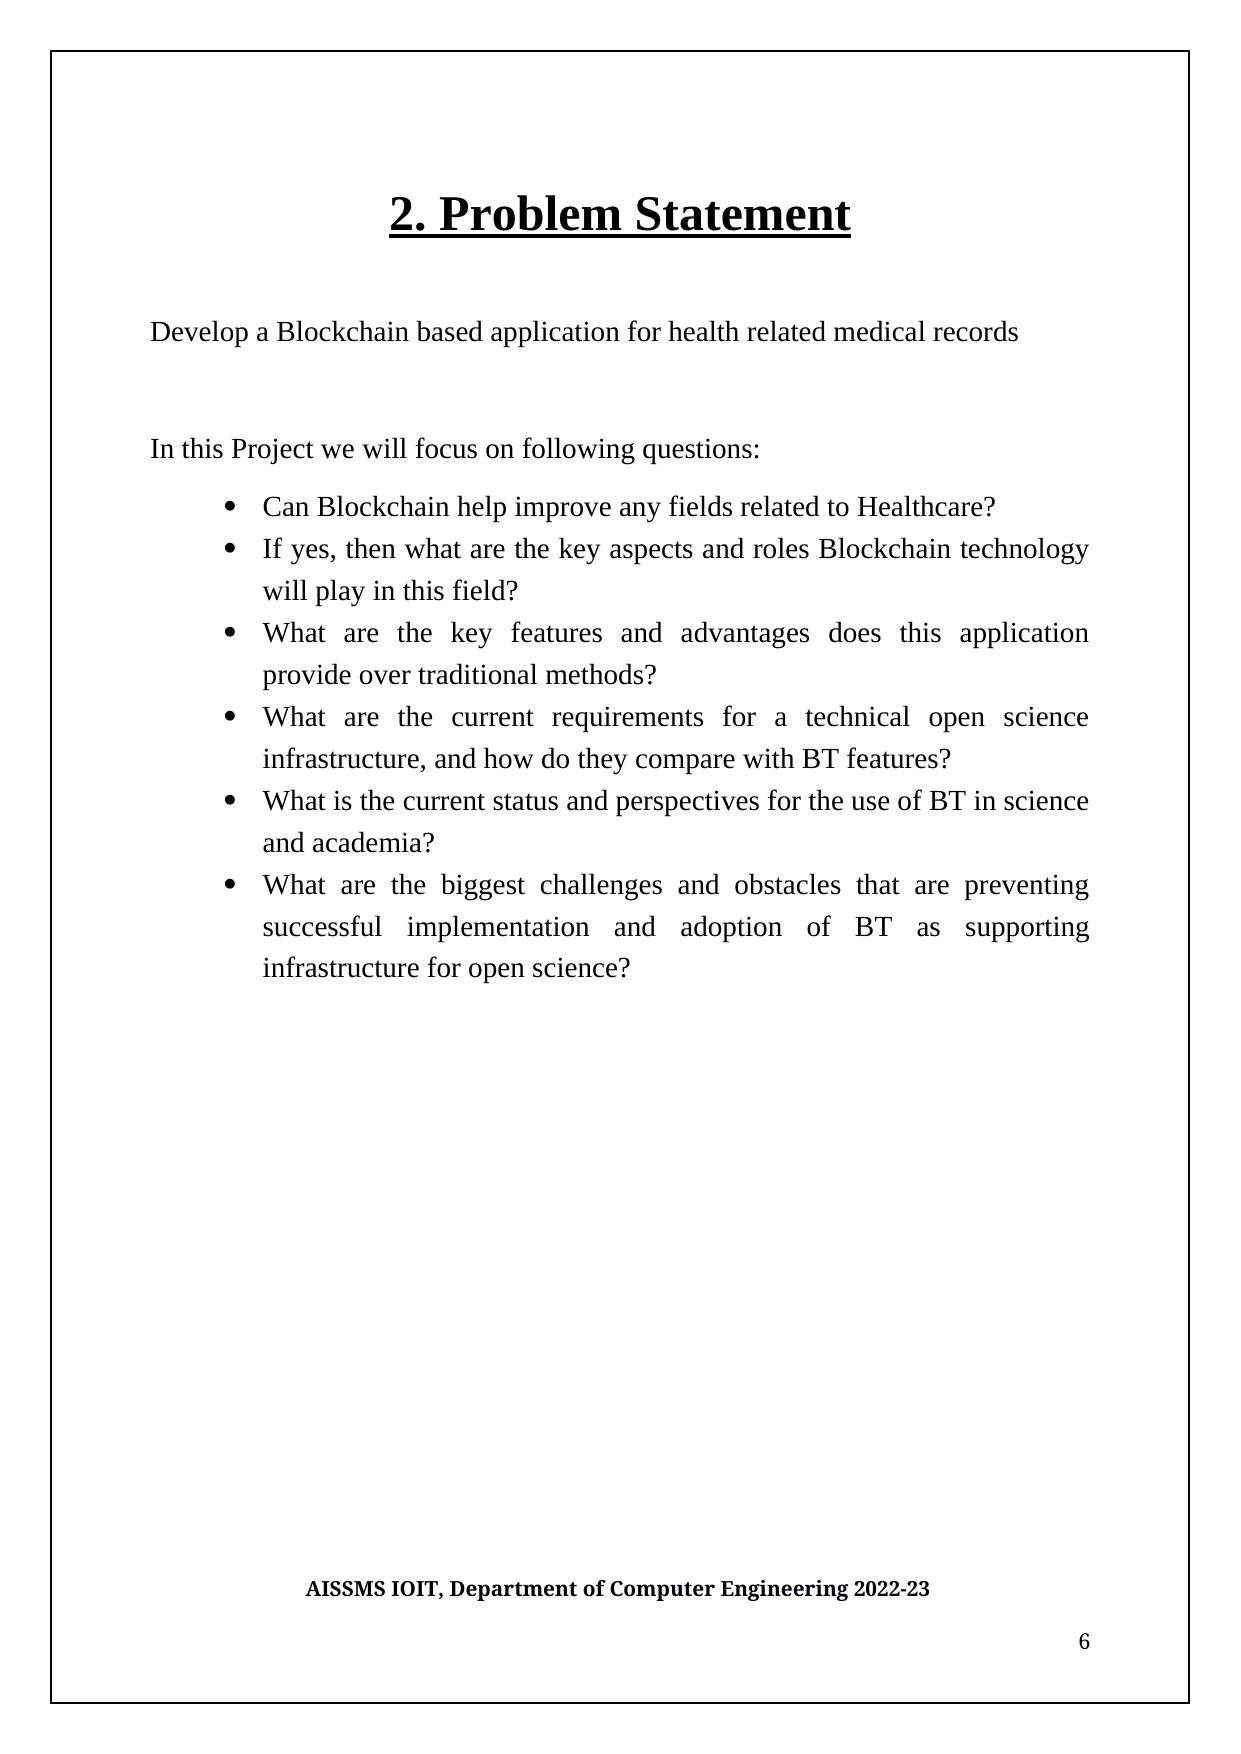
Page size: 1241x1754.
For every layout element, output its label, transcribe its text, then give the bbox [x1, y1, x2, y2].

subtitle 2. Problem Statement [150, 183, 1090, 241]
list What is the current status and perspectives for the use of BT in science and academia? [225, 783, 1090, 858]
list If yes, then what are the key aspects and roles Blockchain technology will play in this field? [225, 531, 1090, 607]
list What are the biggest challenges and obstacles that are preventing successful implementation and adoption of BT as supporting infrastructure for open science? [225, 867, 1090, 984]
text In this Project we will focus on following questions: [150, 431, 1090, 464]
text Develop a Blockchain based application for health related medical records [150, 314, 1090, 347]
list What are the current requirements for a technical open science infrastructure, and how do they compare with BT features? [225, 699, 1090, 774]
list Can Blockchain help improve any fields related to Healthcare? [225, 489, 1090, 523]
list What are the key features and advantages does this application provide over traditional methods? [225, 615, 1090, 691]
